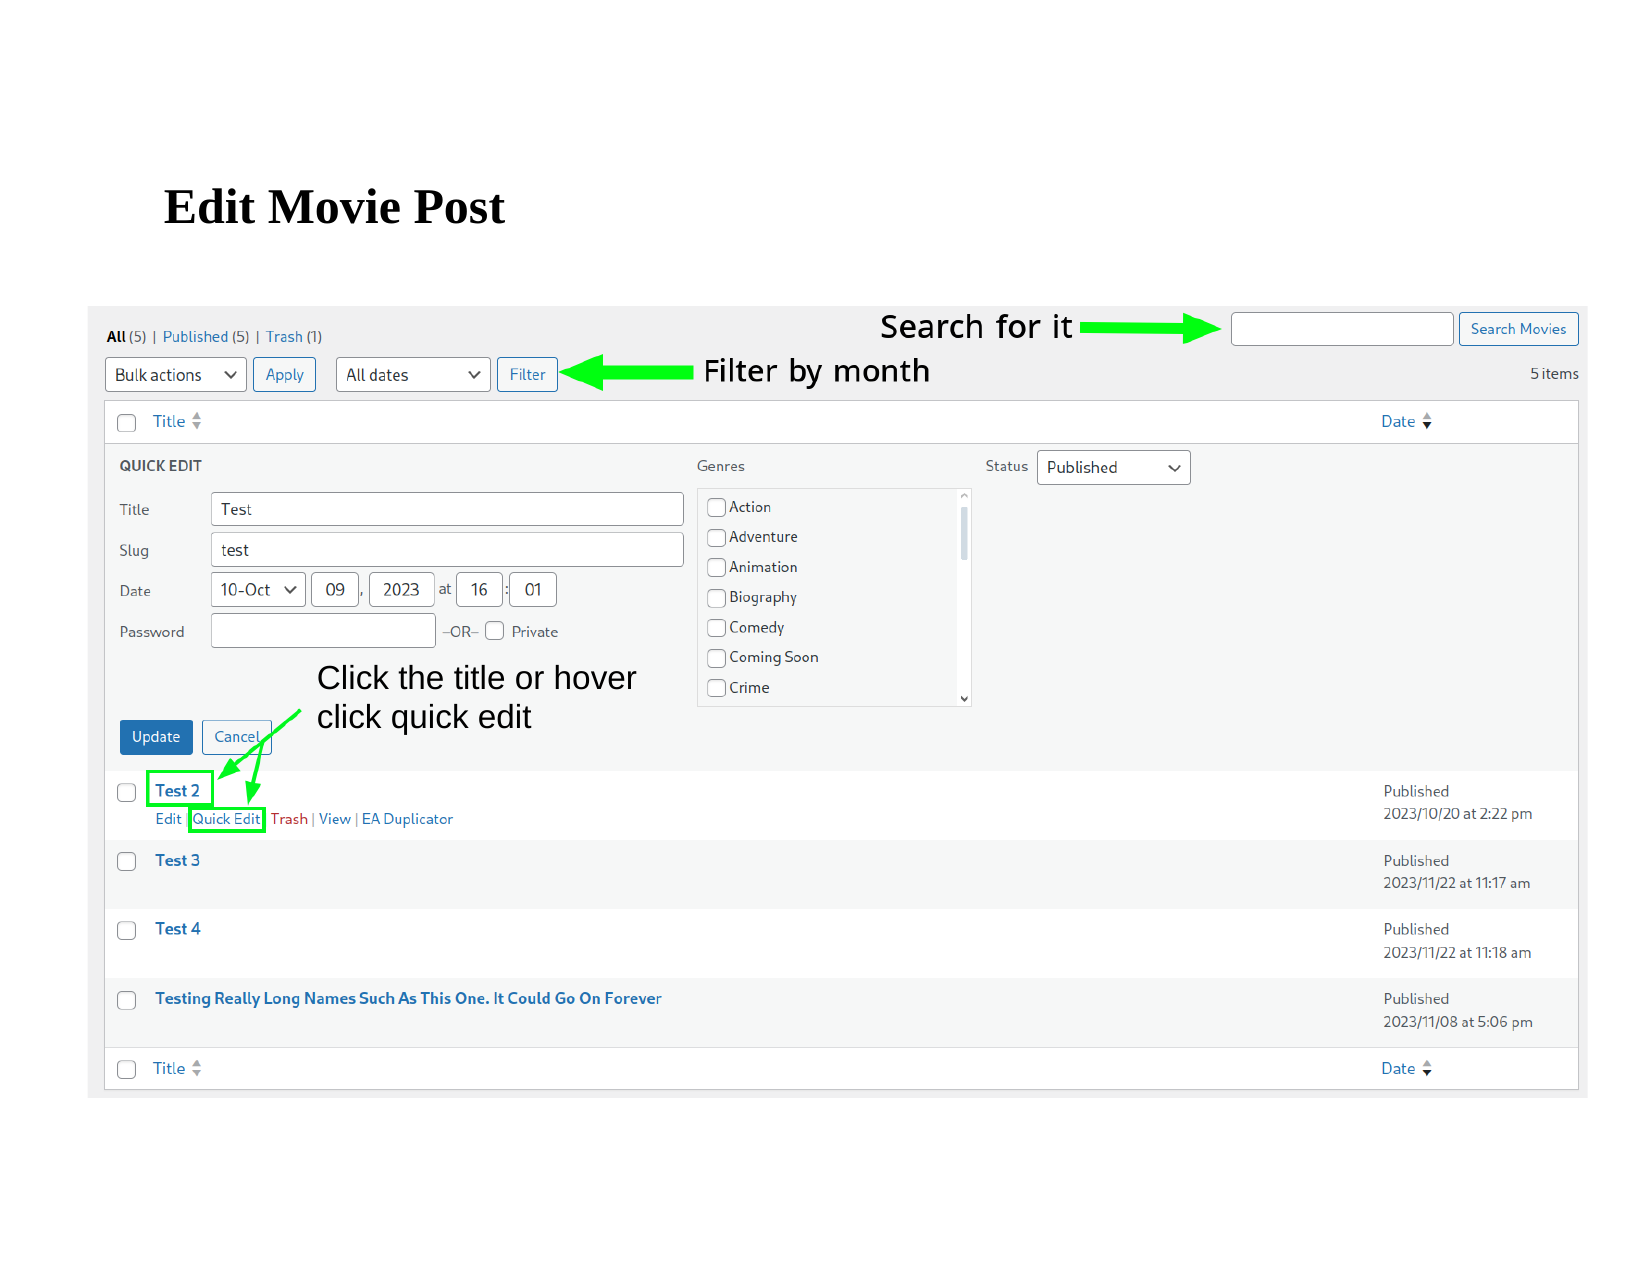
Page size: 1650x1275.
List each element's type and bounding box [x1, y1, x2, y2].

picture [87, 306, 1588, 1098]
